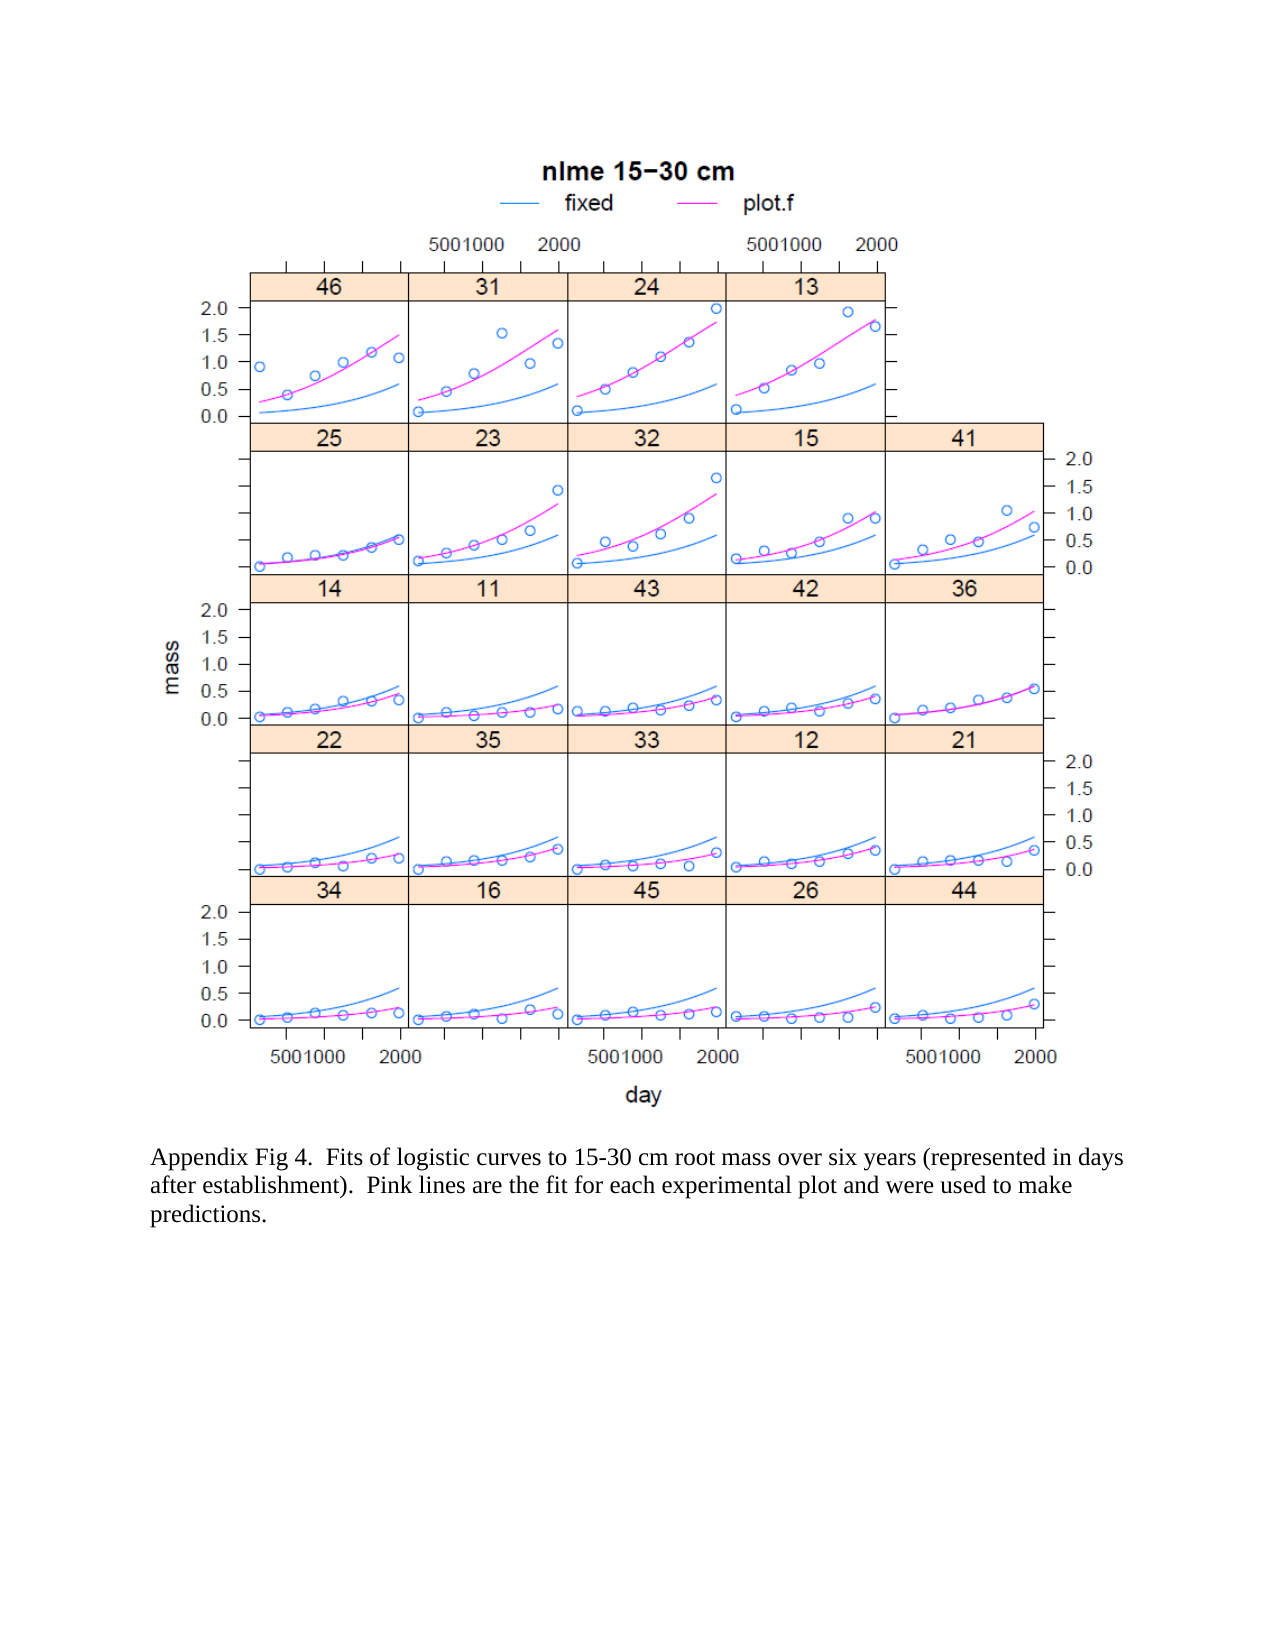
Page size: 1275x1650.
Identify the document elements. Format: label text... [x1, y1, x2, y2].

text Appendix Fig 4. Fits of logistic curves to 15-30 cm root mass over six years (represented in days after establishment). Pink lines are the fit for each experimental plot and were used to make predictions. [150, 1142, 1125, 1228]
picture [150, 150, 1125, 1125]
